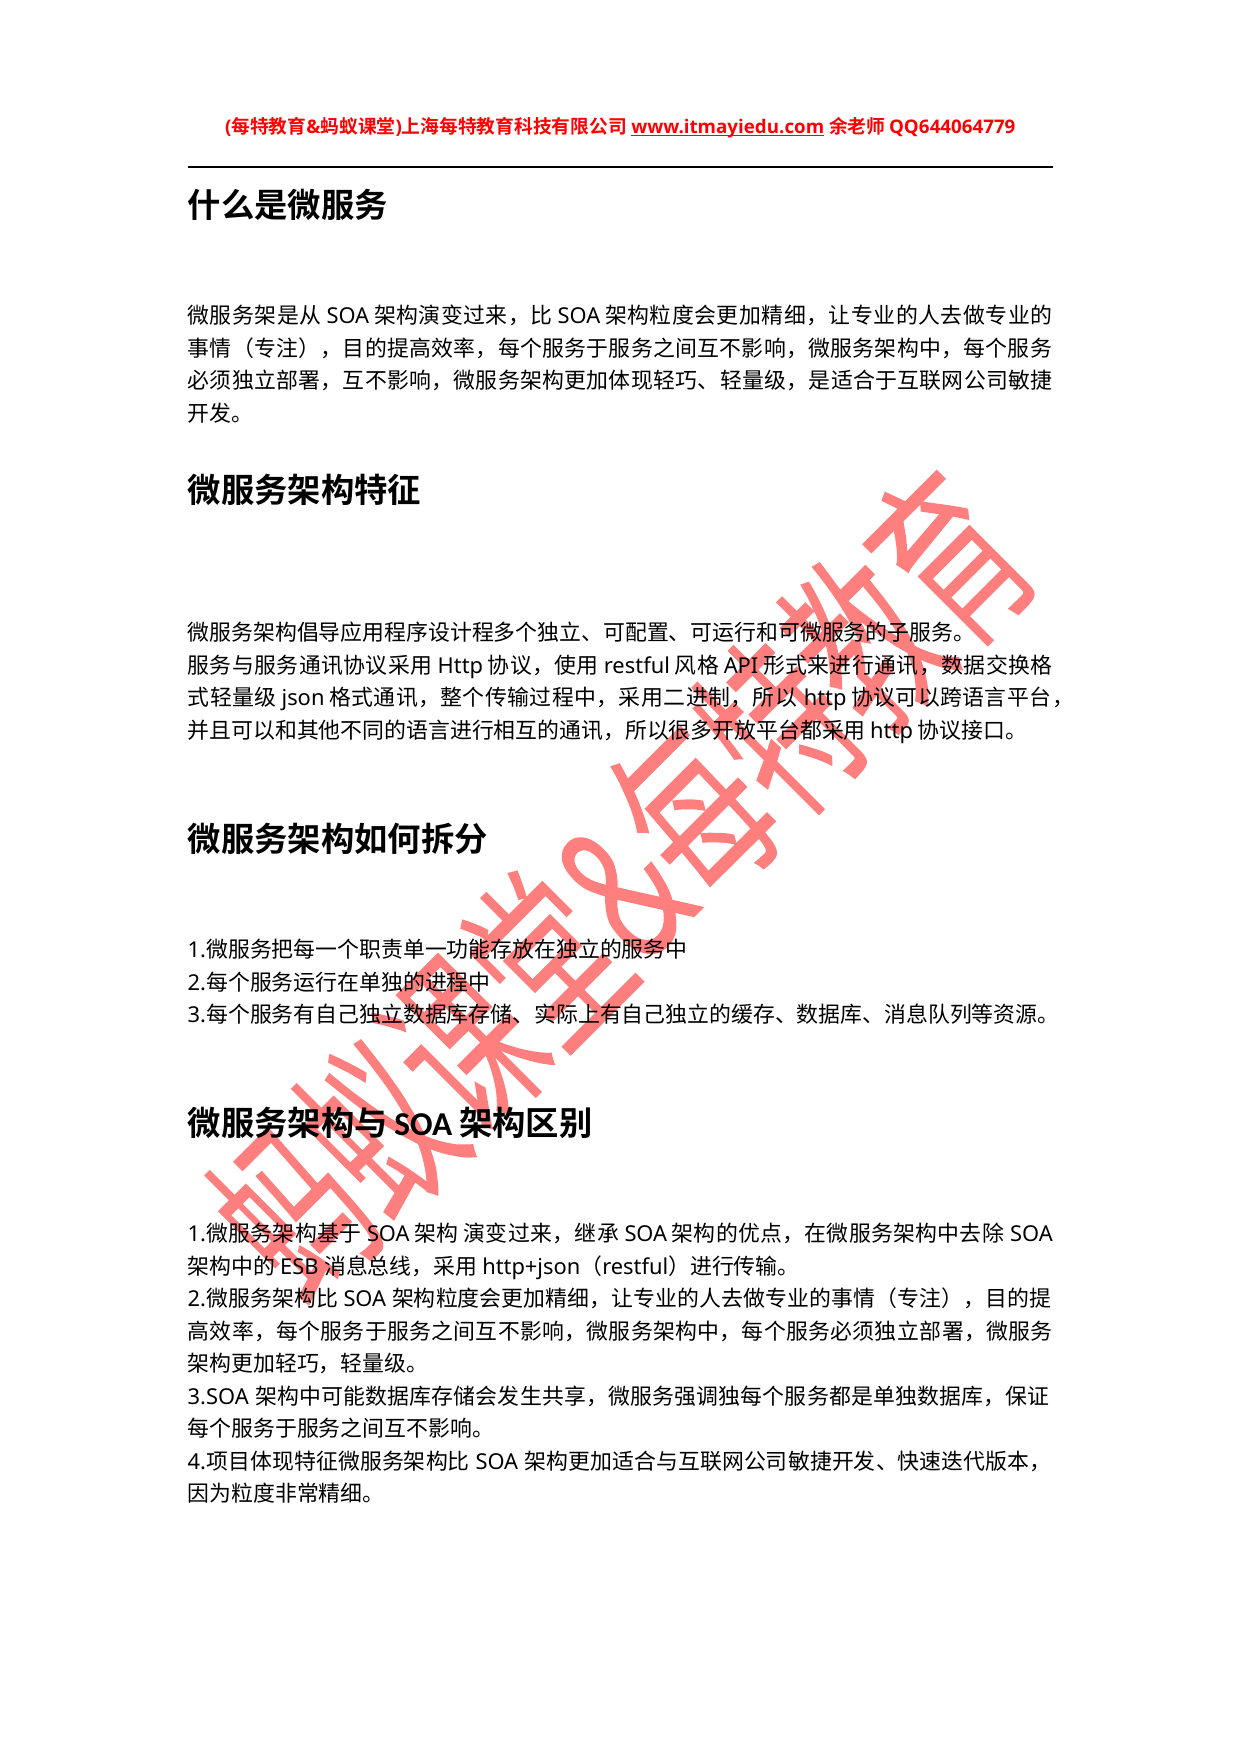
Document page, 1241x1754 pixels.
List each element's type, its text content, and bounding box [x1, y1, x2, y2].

text 2.微服务架构比 SOA 架构粒度会更加精细，让专业的人去做专业的事情（专注），目的提高效率，每个服务于服务之间互不影响，微服务架构中，每个服务必须独立部署，微服务架构更加轻巧，轻量级。 [187, 1281, 1053, 1378]
text 3.每个服务有自己独立数据库存储、实际上有自己独立的缓存、数据库、消息队列等资源。 [187, 997, 1053, 1029]
subtitle 微服务架构如何拆分 [187, 804, 1053, 869]
subtitle 微服务架构与SOA架构区别 [187, 1089, 1053, 1154]
text 4.项目体现特征微服务架构比 SOA 架构更加适合与互联网公司敏捷开发、快速迭代版本，因为粒度非常精细。 [187, 1443, 1053, 1508]
text 1.微服务架构基于 SOA架构 演变过来，继承 SOA架构的优点，在微服务架构中去除 SOA 架构中的 ESB 消息总线，采用 http+json（restful）进行传输。 [187, 1216, 1053, 1281]
text 微服务架构倡导应用程序设计程多个独立、可配置、可运行和可微服务的子服务。 [187, 615, 1053, 647]
text 3.SOA 架构中可能数据库存储会发生共享，微服务强调独每个服务都是单独数据库，保证每个服务于服务之间互不影响。 [187, 1378, 1053, 1443]
text 服务与服务通讯协议采用Http协议，使用restful风格API形式来进行通讯，数据交换格式轻量级json格式通讯，整个传输过程中，采用二进制，所以http协议可以跨语言平台，并且可以和其他不同的语言进行相互的通讯，所以很多开放平台都采用http协议接口。 [187, 647, 1053, 745]
text 微服务架是从SOA架构演变过来，比SOA架构粒度会更加精细，让专业的人去做专业的事情（专注），目的提高效率，每个服务于服务之间互不影响，微服务架构中，每个服务必须独立部署，互不影响，微服务架构更加体现轻巧、轻量级，是适合于互联网公司敏捷开发。 [187, 298, 1053, 428]
text 1.微服务把每一个职责单一功能存放在独立的服务中 [187, 932, 1053, 964]
text 2.每个服务运行在单独的进程中 [187, 964, 1053, 997]
subtitle 微服务架构特征 [187, 455, 1053, 520]
subtitle 什么是微服务 [187, 171, 1053, 236]
